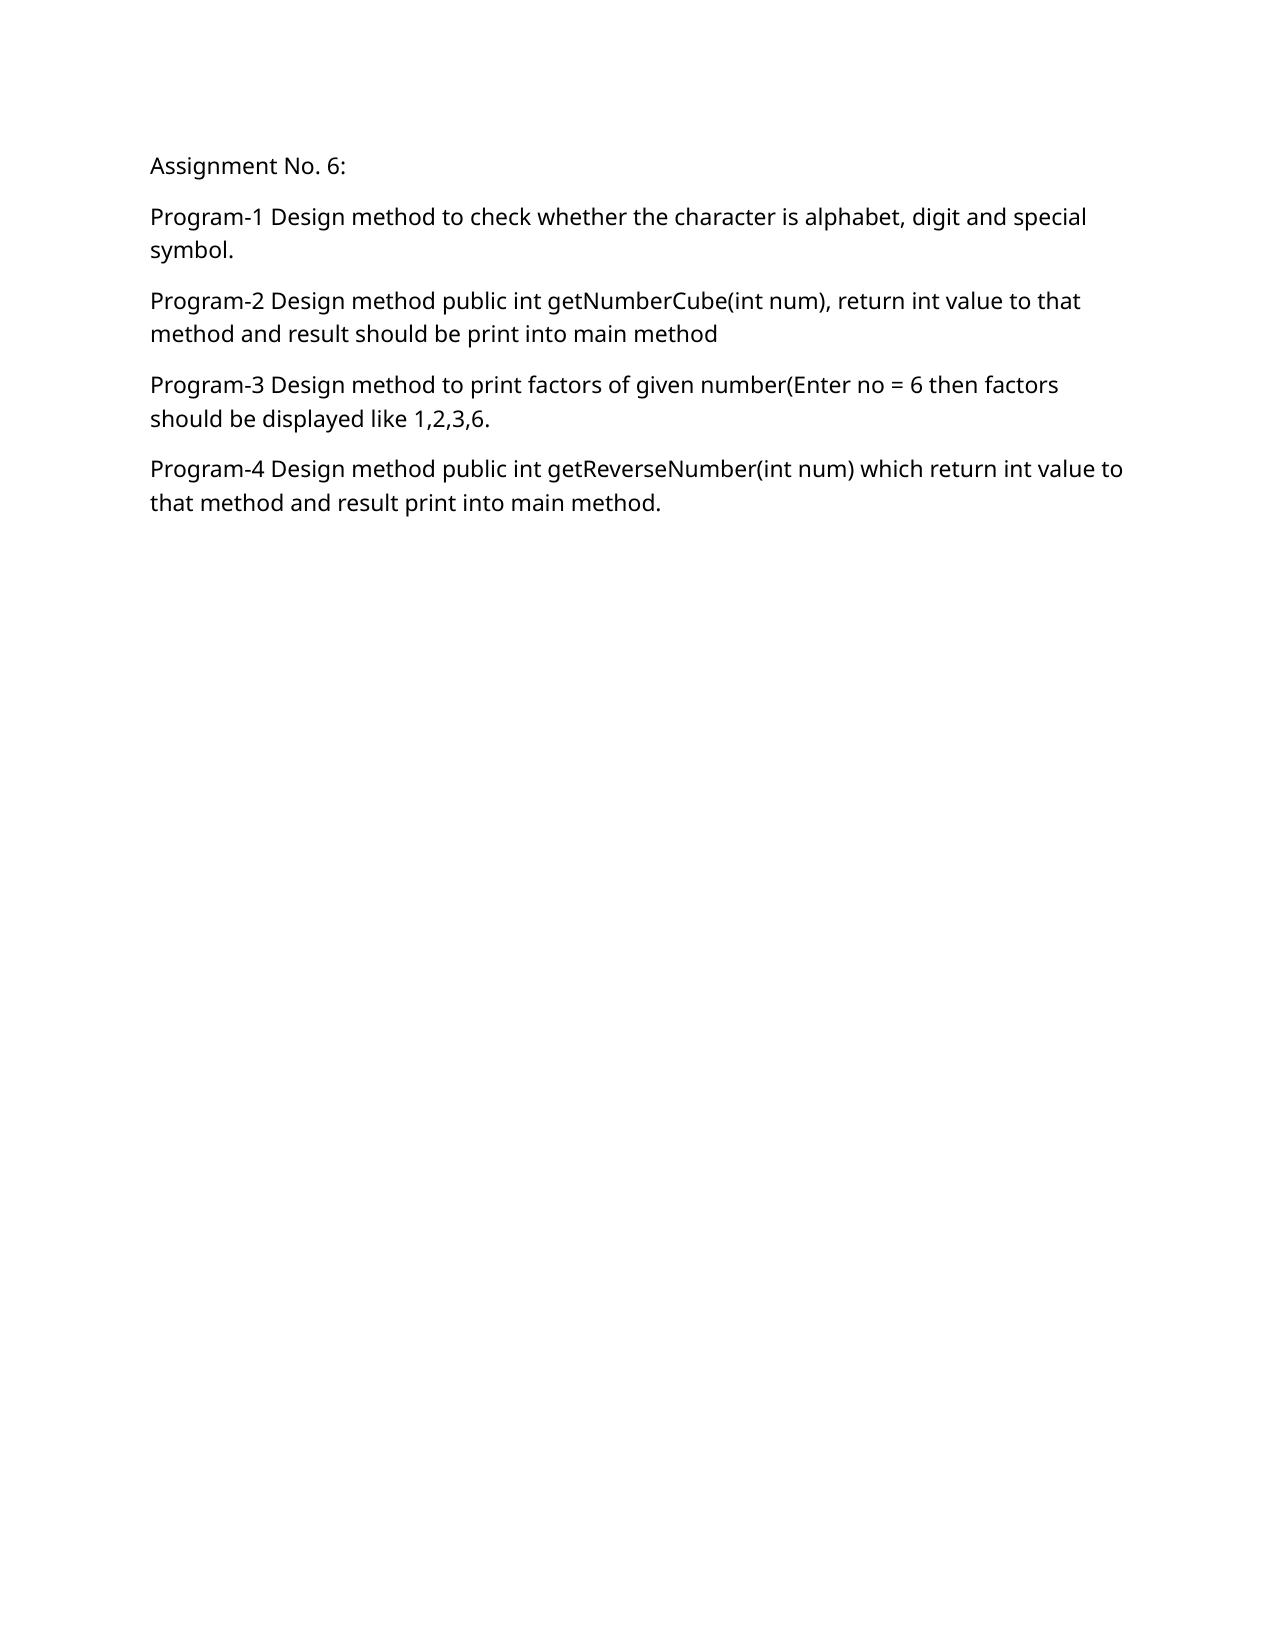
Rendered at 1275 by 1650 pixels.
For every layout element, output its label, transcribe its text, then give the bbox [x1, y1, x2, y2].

text Assignment No. 6: [150, 150, 1125, 181]
text Program-1 Design method to check whether the character is alphabet, digit and special symbol. [150, 200, 1125, 265]
text Program-3 Design method to print factors of given number(Enter no = 6 then factors should be displayed like 1,2,3,6. [150, 369, 1125, 434]
text Program-2 Design method public int getNumberCube(int num), return int value to that method and result should be print into main method [150, 284, 1125, 349]
text Program-4 Design method public int getReverseNumber(int num) which return int value to that method and result print into main method. [150, 453, 1125, 518]
